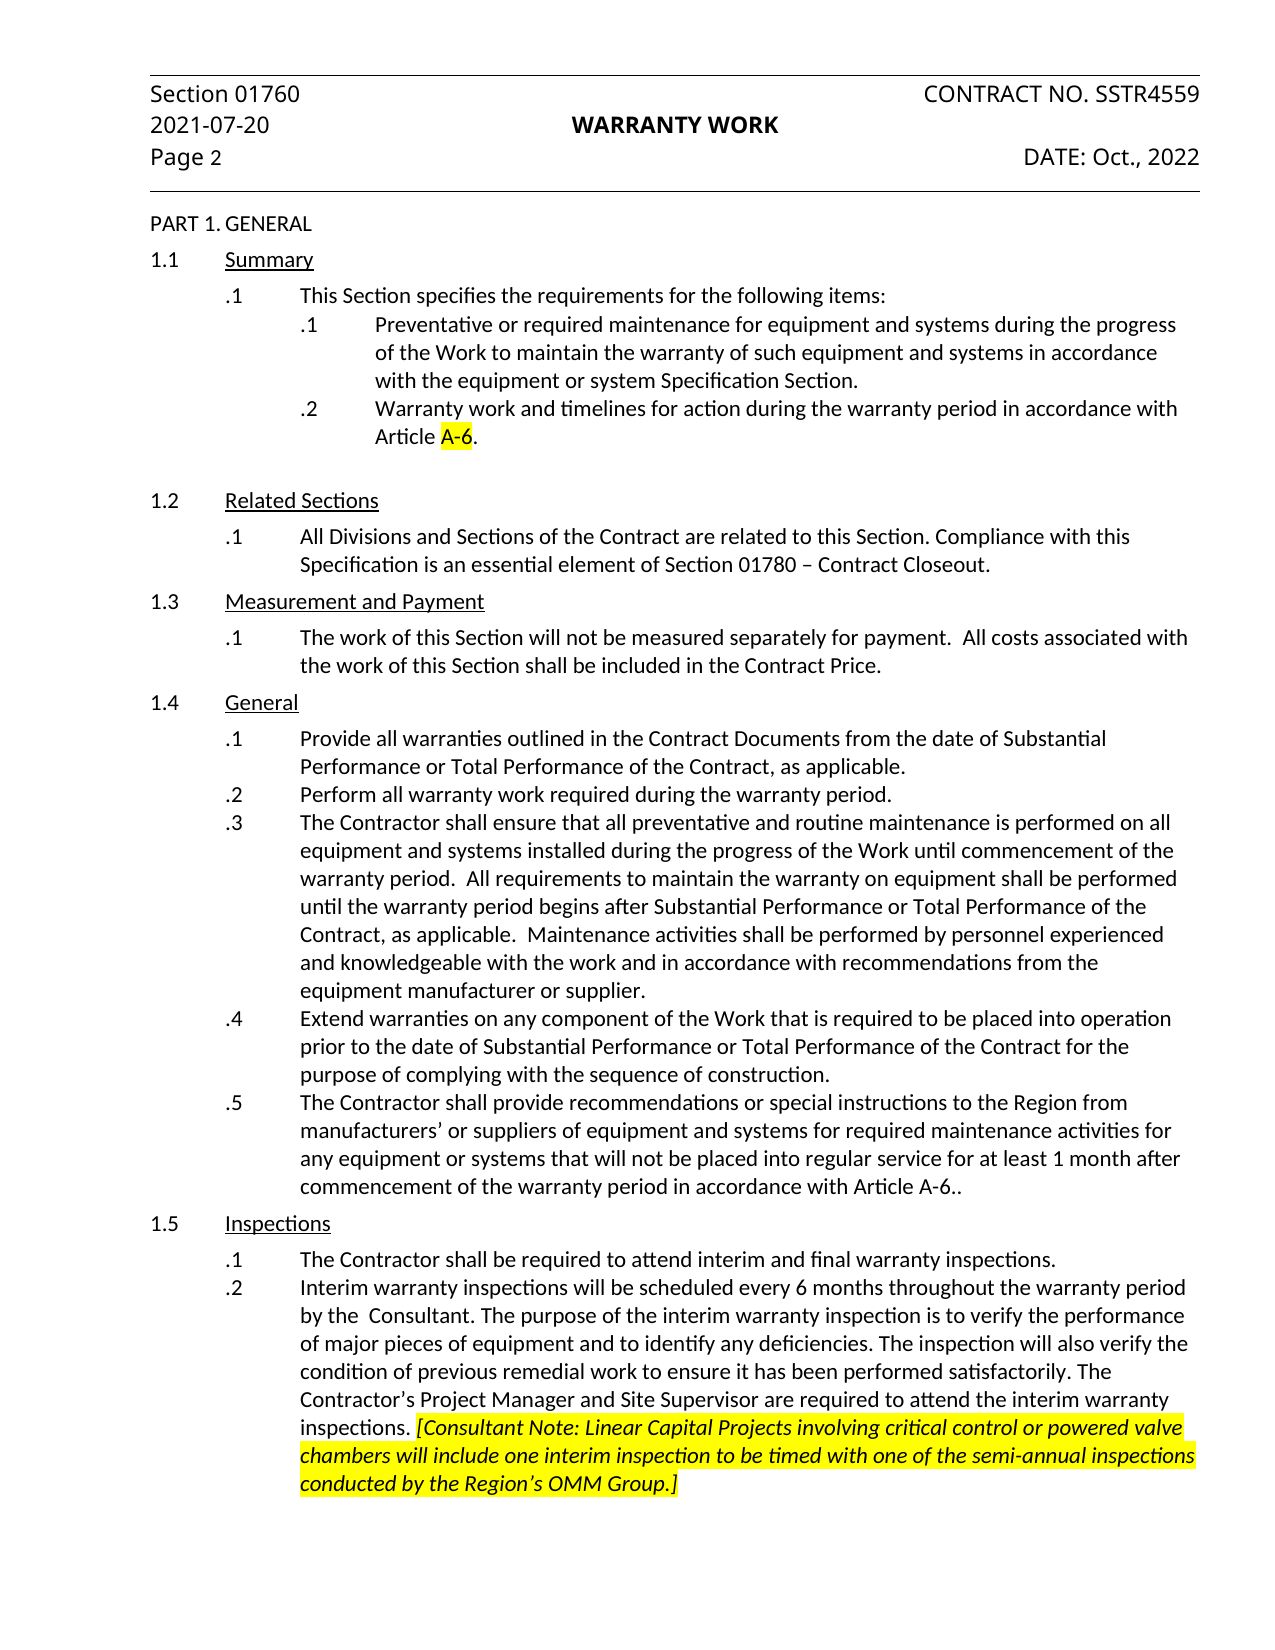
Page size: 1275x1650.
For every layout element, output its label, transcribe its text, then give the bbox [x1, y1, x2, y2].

subtitle The work of this Section will not be measured separately for payment. All costs associated with the work of this Section shall be included in the Contract Price. [225, 657, 1200, 713]
subtitle Preventative or required maintenance for equipment and systems during the progress of the Work to maintain the warranty of such equipment and systems in accordance with the equipment or system Specification Section. [300, 331, 1200, 414]
subtitle The Contractor shall ensure that all preventative and routine maintenance is performed on all equipment and systems installed during the progress of the Work until commencement of the warranty period. All requirements to maintain the warranty on equipment shall be performed until the warranty period begins after Substantial Performance or Total Performance of the Contract, as applicable. Maintenance activities shall be performed by personnel experienced and knowledgeable with the work and in accordance with recommendations from the equipment manufacturer or supplier. [225, 875, 1200, 1071]
subtitle The Contractor shall be required to attend interim and final warranty inspections. [225, 1345, 1200, 1373]
subtitle All Divisions and Sections of the Contract are related to this Section. Compliance with this Specification is an essential element of Section 01780 – Contract Closeout. [225, 547, 1200, 603]
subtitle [225, 1386, 1200, 1498]
subtitle Provide all warranties outlined in the Contract Documents from the date of Substantial Performance or Total Performance of the Contract, as applicable. [225, 766, 1200, 822]
subtitle Warranty work and timelines for action during the warranty period in accordance with Article A-6. [300, 414, 1200, 471]
subtitle General [150, 725, 1200, 753]
subtitle Summary [150, 249, 1200, 277]
subtitle The Contractor shall provide recommendations or special instructions to the Region from manufacturers’ or suppliers of equipment and systems for required maintenance activities for any equipment or systems that will not be placed into regular service for at least 1 month after commencement of the warranty period in accordance with Article A-6.. [225, 1180, 1200, 1292]
subtitle GENERAL [150, 209, 1200, 237]
subtitle Perform all warranty work required during the warranty period. [225, 834, 1200, 862]
subtitle This Section specifies the requirements for the following items: [225, 290, 1200, 318]
subtitle Related Sections [150, 507, 1200, 535]
subtitle Extend warranties on any component of the Work that is required to be placed into operation prior to the date of Substantial Performance or Total Performance of the Contract for the purpose of complying with the sequence of construction. [225, 1083, 1200, 1167]
subtitle Inspections [150, 1304, 1200, 1332]
subtitle Measurement and Payment [150, 616, 1200, 644]
